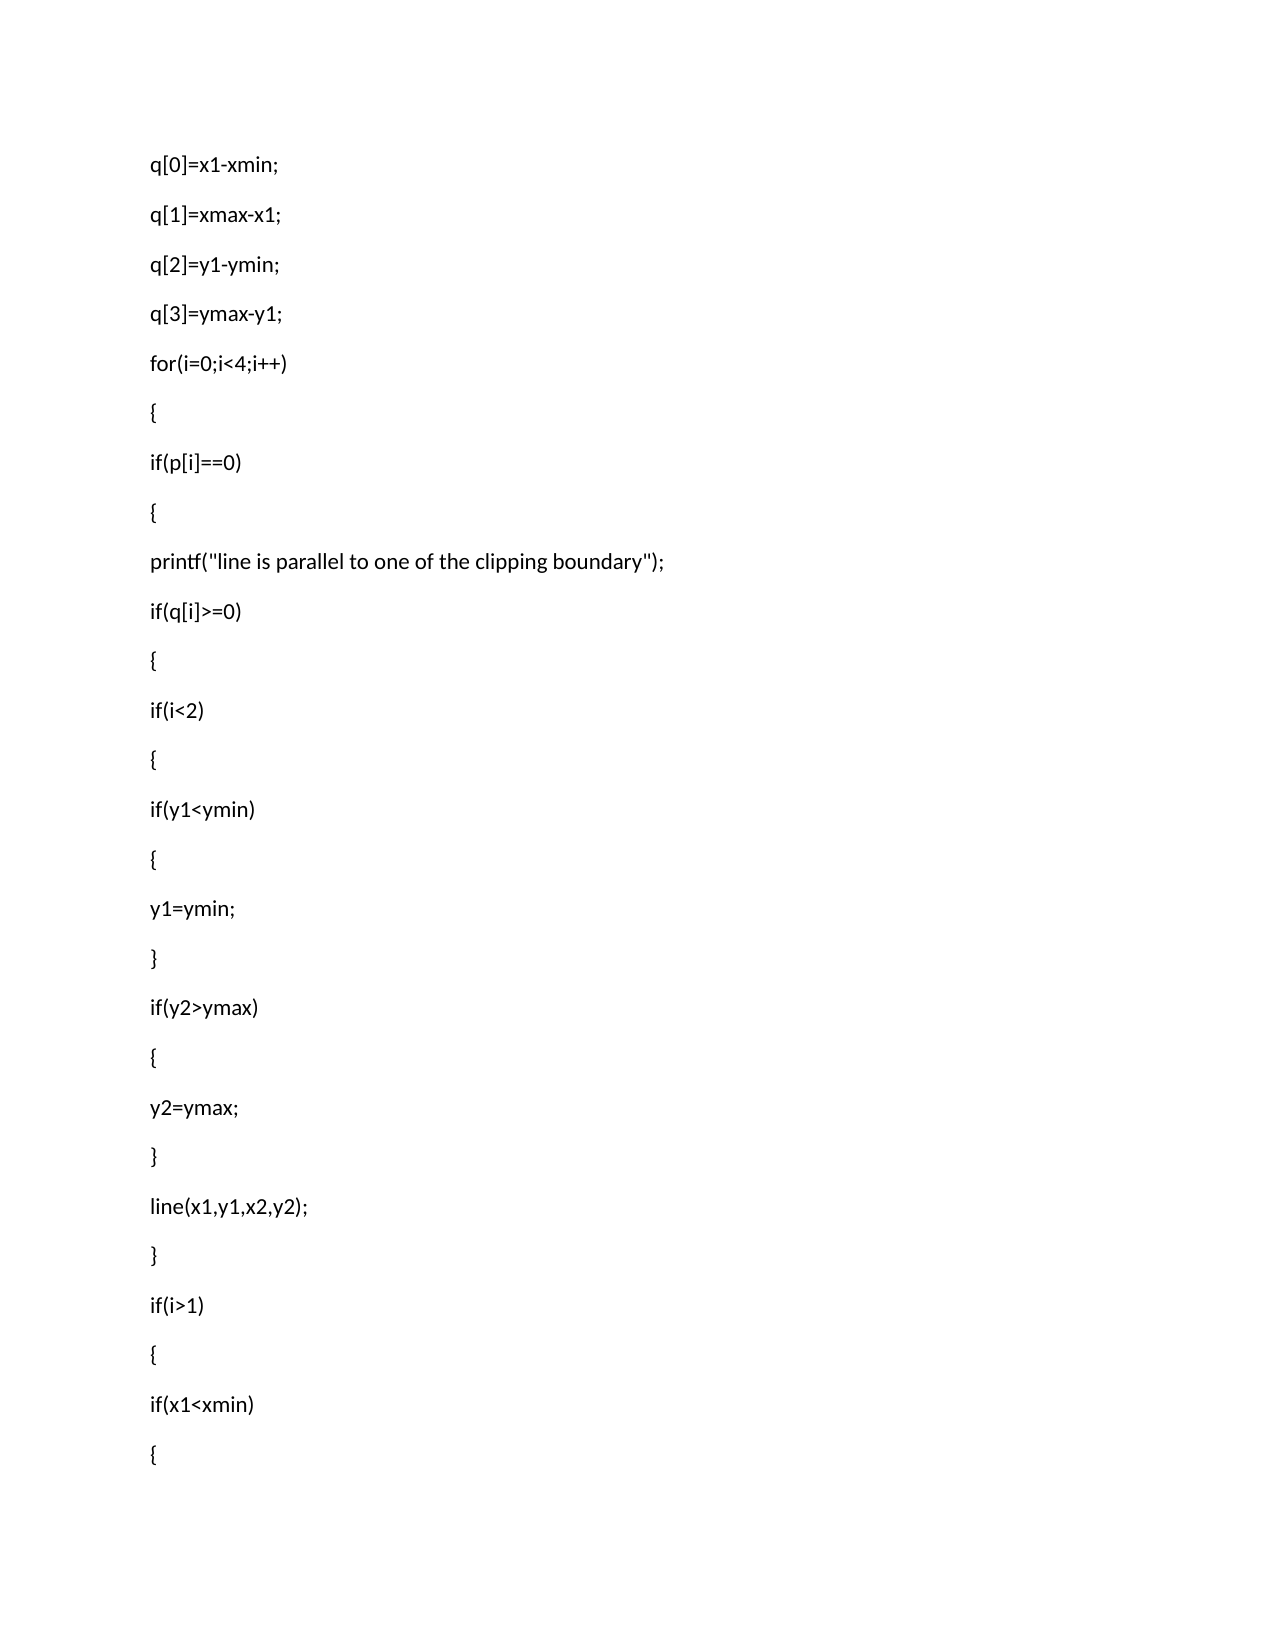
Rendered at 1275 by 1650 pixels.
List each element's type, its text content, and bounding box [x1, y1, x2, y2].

text } [150, 1241, 1125, 1269]
text { [150, 646, 1125, 674]
text if(i>1) [150, 1290, 1125, 1319]
text { [150, 398, 1125, 427]
text { [150, 1439, 1125, 1468]
text line(x1,y1,x2,y2); [150, 1191, 1125, 1220]
text if(q[i]>=0) [150, 596, 1125, 625]
text if(y1<ymin) [150, 794, 1125, 823]
text y1=ymin; [150, 894, 1125, 922]
text { [150, 1042, 1125, 1071]
text for(i=0;i<4;i++) [150, 348, 1125, 377]
text } [150, 1142, 1125, 1170]
text q[3]=ymax-y1; [150, 299, 1125, 327]
text if(y2>ymax) [150, 993, 1125, 1022]
text if(i<2) [150, 695, 1125, 724]
text q[1]=xmax-x1; [150, 199, 1125, 228]
text if(x1<xmin) [150, 1389, 1125, 1418]
text { [150, 1340, 1125, 1369]
text q[0]=x1-xmin; [150, 150, 1125, 179]
text } [150, 943, 1125, 972]
text if(p[i]==0) [150, 447, 1125, 476]
text { [150, 844, 1125, 873]
text y2=ymax; [150, 1092, 1125, 1121]
text { [150, 497, 1125, 526]
text { [150, 745, 1125, 774]
text printf("line is parallel to one of the clipping boundary"); [150, 547, 1125, 575]
text q[2]=y1-ymin; [150, 249, 1125, 278]
